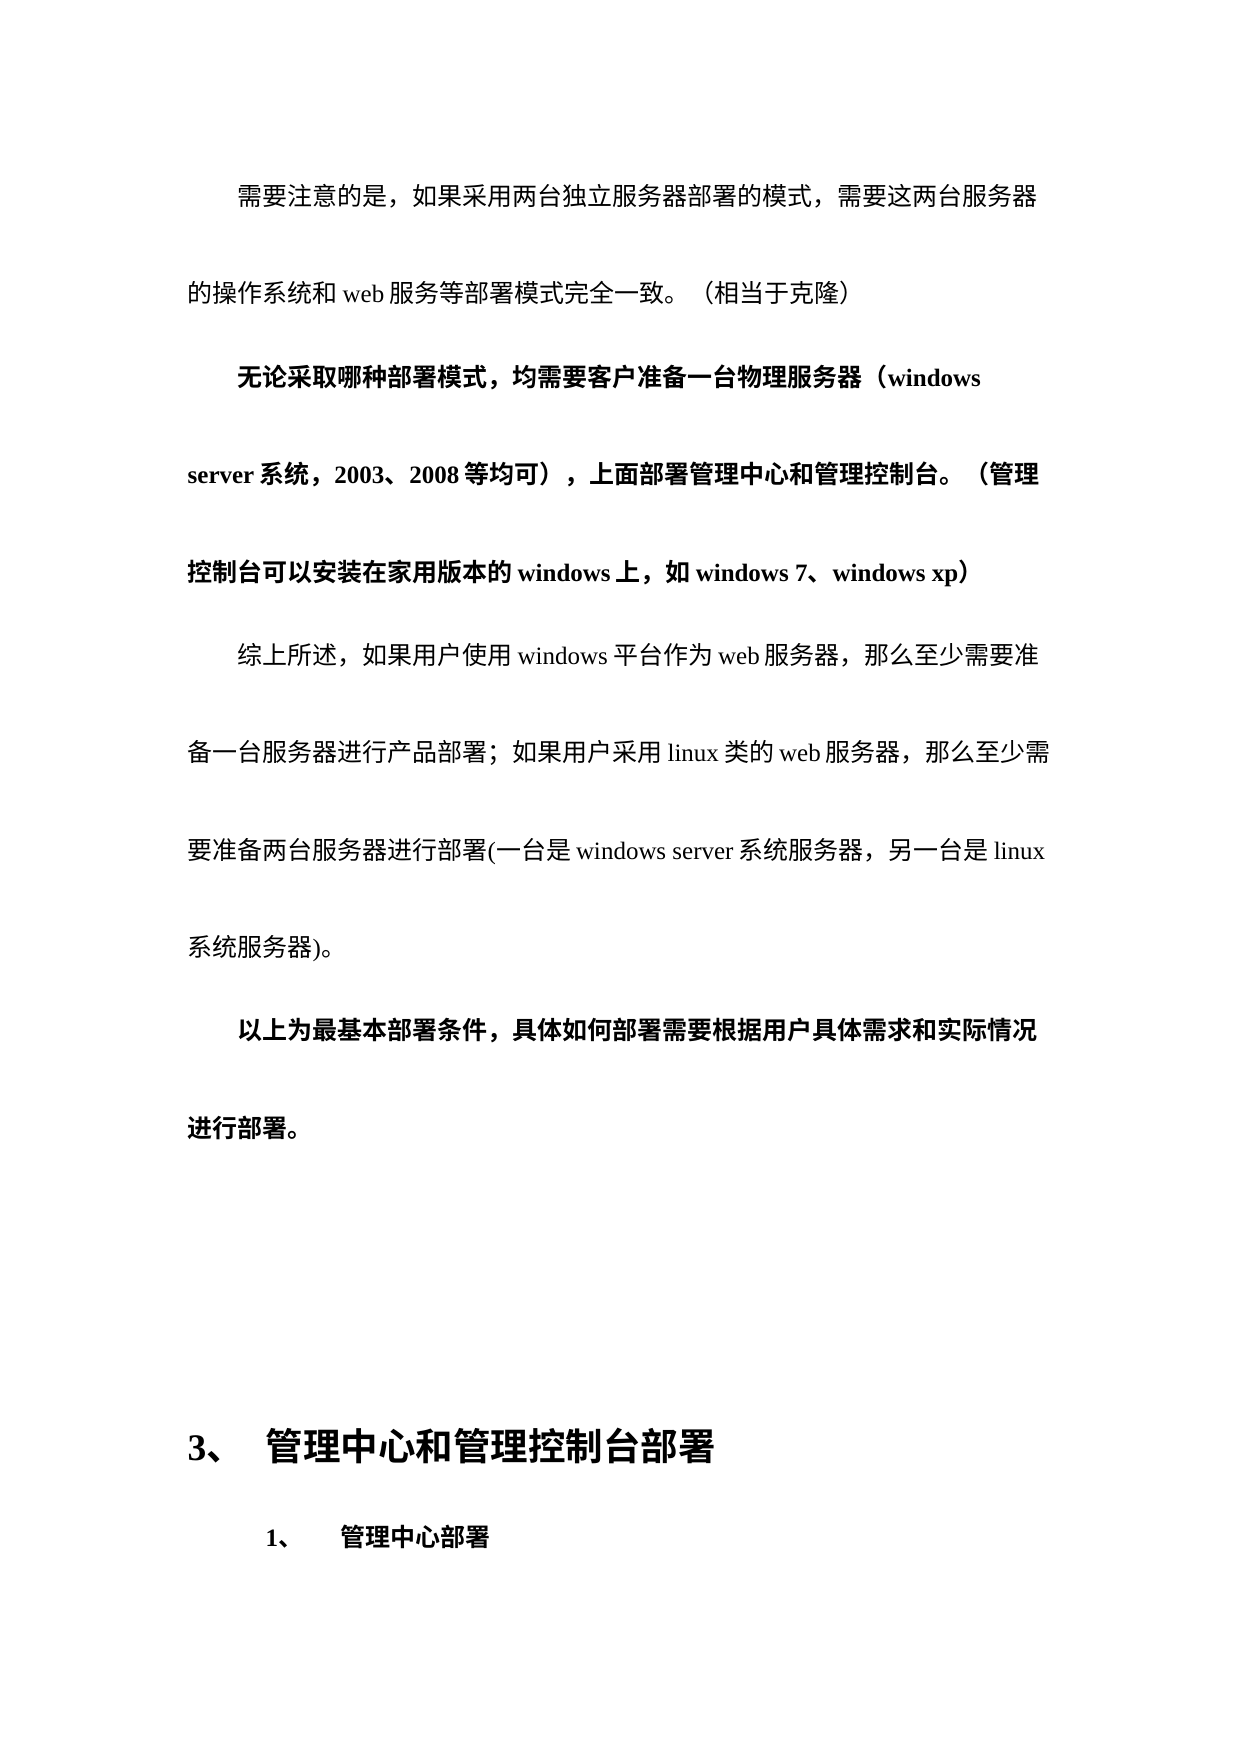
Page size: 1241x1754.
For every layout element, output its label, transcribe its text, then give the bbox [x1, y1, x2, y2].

list 管理中心和管理控制台部署 [187, 1411, 1053, 1476]
list 管理中心部署 [265, 1503, 1053, 1568]
text 无论采取哪种部署模式，均需要客户准备一台物理服务器（windows server系统，2003、2008等均可），上面部署管理中心和管理控制台。（管理控制台可以安装在家用版本的windows上，如windows 7、windows xp） [187, 343, 1053, 603]
text 需要注意的是，如果采用两台独立服务器部署的模式，需要这两台服务器的操作系统和web服务等部署模式完全一致。（相当于克隆） [187, 162, 1053, 324]
text 综上所述，如果用户使用windows平台作为web服务器，那么至少需要准备一台服务器进行产品部署；如果用户采用linux类的web服务器，那么至少需要准备两台服务器进行部署(一台是windows server系统服务器，另一台是linux系统服务器)。 [187, 621, 1053, 978]
text 以上为最基本部署条件，具体如何部署需要根据用户具体需求和实际情况进行部署。 [187, 996, 1053, 1159]
